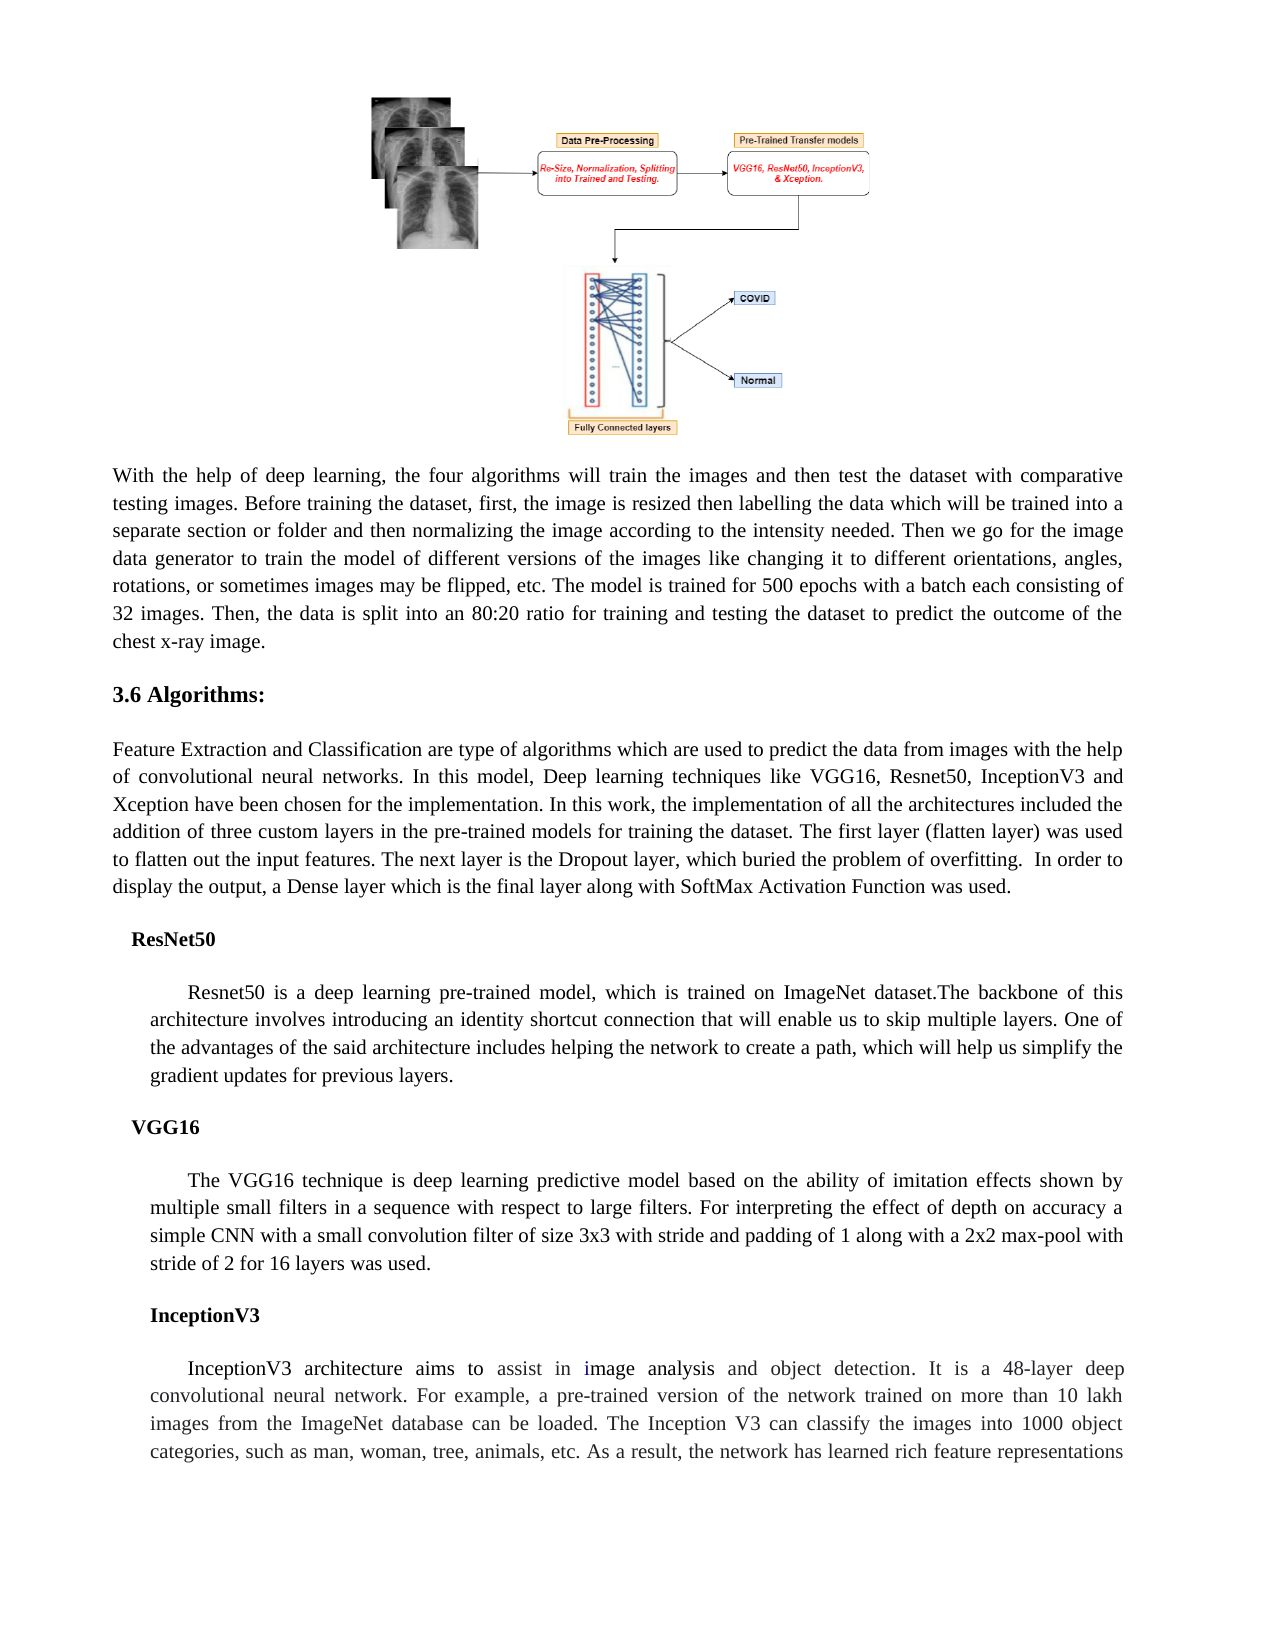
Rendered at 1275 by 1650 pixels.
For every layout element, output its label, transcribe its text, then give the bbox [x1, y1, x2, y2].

text InceptionV3 [150, 1303, 1125, 1327]
picture [368, 93, 870, 435]
text ResNet50 [131, 927, 1125, 951]
text The VGG16 technique is deep learning predictive model based on the ability of imitation effects shown by multiple small filters in a sequence with respect to large filters. For interpreting the effect of depth on accuracy a simple CNN with a small convolution filter of size 3x3 with stride and padding of 1 along with a 2x2 max-pool with stride of 2 for 16 layers was used. [150, 1168, 1125, 1274]
text Resnet50 is a deep learning pre-trained model, which is trained on ImageNet dataset.The backbone of this architecture involves introducing an identity shortcut connection that will enable us to skip multiple layers. One of the advantages of the said architecture includes helping the network to create a path, which will help us simplify the gradient updates for previous layers. [150, 980, 1125, 1087]
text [150, 1356, 1125, 1463]
text VGG16 [131, 1115, 1125, 1139]
text Feature Extraction and Classification are type of algorithms which are used to predict the data from images with the help of convolutional neural networks. In this model, Deep learning techniques like VGG16, Resnet50, InceptionV3 and Xception have been chosen for the implementation. In this work, the implementation of all the architectures included the addition of three custom layers in the pre-trained models for training the dataset. The first layer (flatten layer) was used to flatten out the input features. The next layer is the Dropout layer, which buried the problem of overfitting. In order to display the output, a Dense layer which is the final layer along with SoftMax Activation Function was used. [112, 736, 1125, 898]
text With the help of deep learning, the four algorithms will train the images and then test the dataset with comparative testing images. Before training the dataset, first, the image is resized then labelling the data which will be trained into a separate section or folder and then normalizing the image according to the intensity needed. Then we go for the image data generator to train the model of different versions of the images like changing it to different orientations, angles, rotations, or sometimes images may be flipped, etc. The model is trained for 500 epochs with a batch each consisting of 32 images. Then, the data is split into an 80:20 ratio for training and testing the dataset to predict the outcome of the chest x-ray image. [112, 463, 1125, 653]
text 3.6 Algorithms: [112, 681, 1125, 708]
